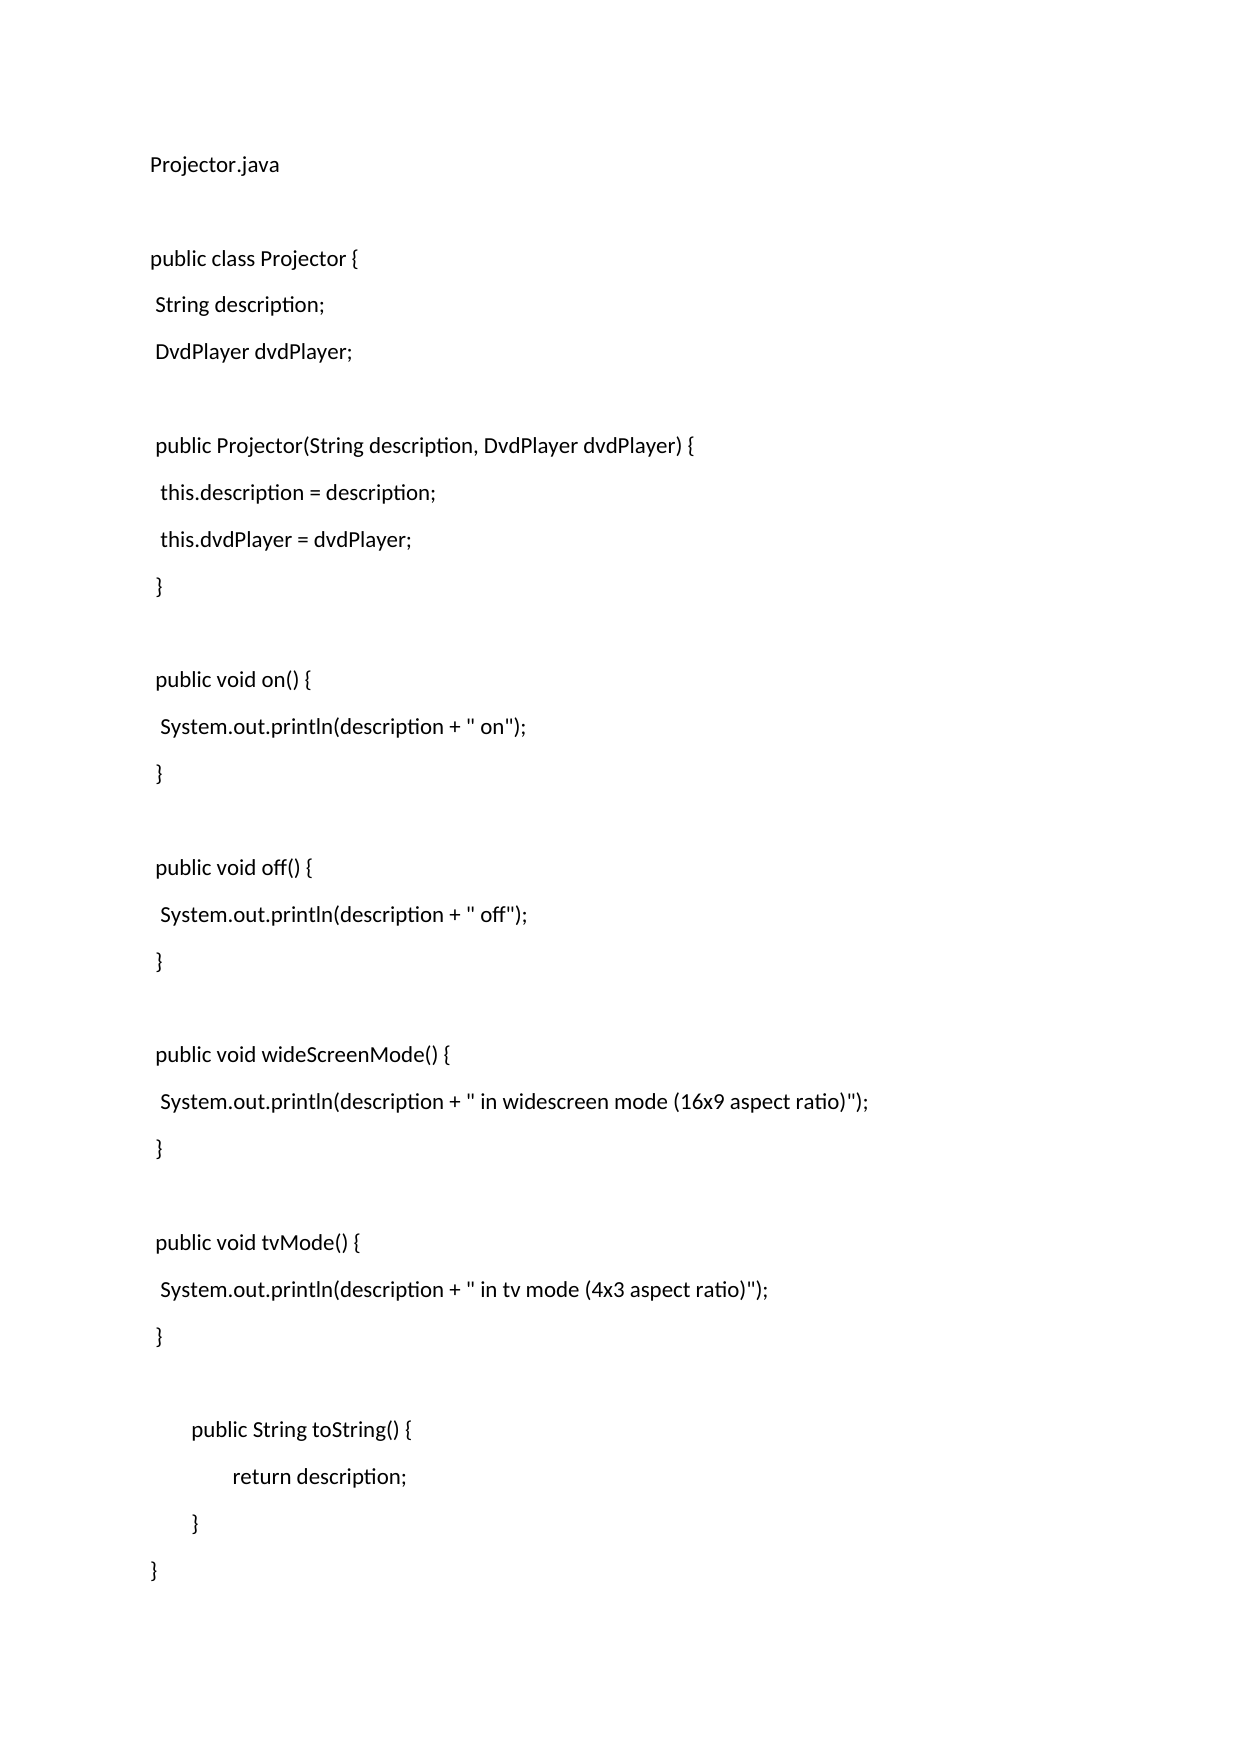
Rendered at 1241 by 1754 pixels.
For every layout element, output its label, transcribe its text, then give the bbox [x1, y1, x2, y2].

text } [150, 572, 1090, 600]
text public String toString() { [150, 1416, 1090, 1444]
text } [150, 1509, 1090, 1537]
text this.description = description; [150, 478, 1090, 506]
text String description; [150, 291, 1090, 319]
text } [150, 1134, 1090, 1162]
text } [150, 947, 1090, 975]
text public void off() { [150, 853, 1090, 881]
text public void on() { [150, 666, 1090, 694]
text public Projector(String description, DvdPlayer dvdPlayer) { [150, 431, 1090, 459]
text System.out.println(description + " in widescreen mode (16x9 aspect ratio)"); [150, 1087, 1090, 1116]
text this.dvdPlayer = dvdPlayer; [150, 525, 1090, 553]
text public class Projector { [150, 244, 1090, 272]
text } [150, 1322, 1090, 1350]
text public void wideScreenMode() { [150, 1041, 1090, 1069]
text Projector.java [150, 150, 1090, 178]
text } [150, 759, 1090, 787]
text public void tvMode() { [150, 1228, 1090, 1256]
text } [150, 1556, 1090, 1584]
text return description; [150, 1462, 1090, 1491]
text DvdPlayer dvdPlayer; [150, 337, 1090, 366]
text System.out.println(description + " in tv mode (4x3 aspect ratio)"); [150, 1275, 1090, 1303]
text System.out.println(description + " off"); [150, 900, 1090, 928]
text System.out.println(description + " on"); [150, 712, 1090, 741]
